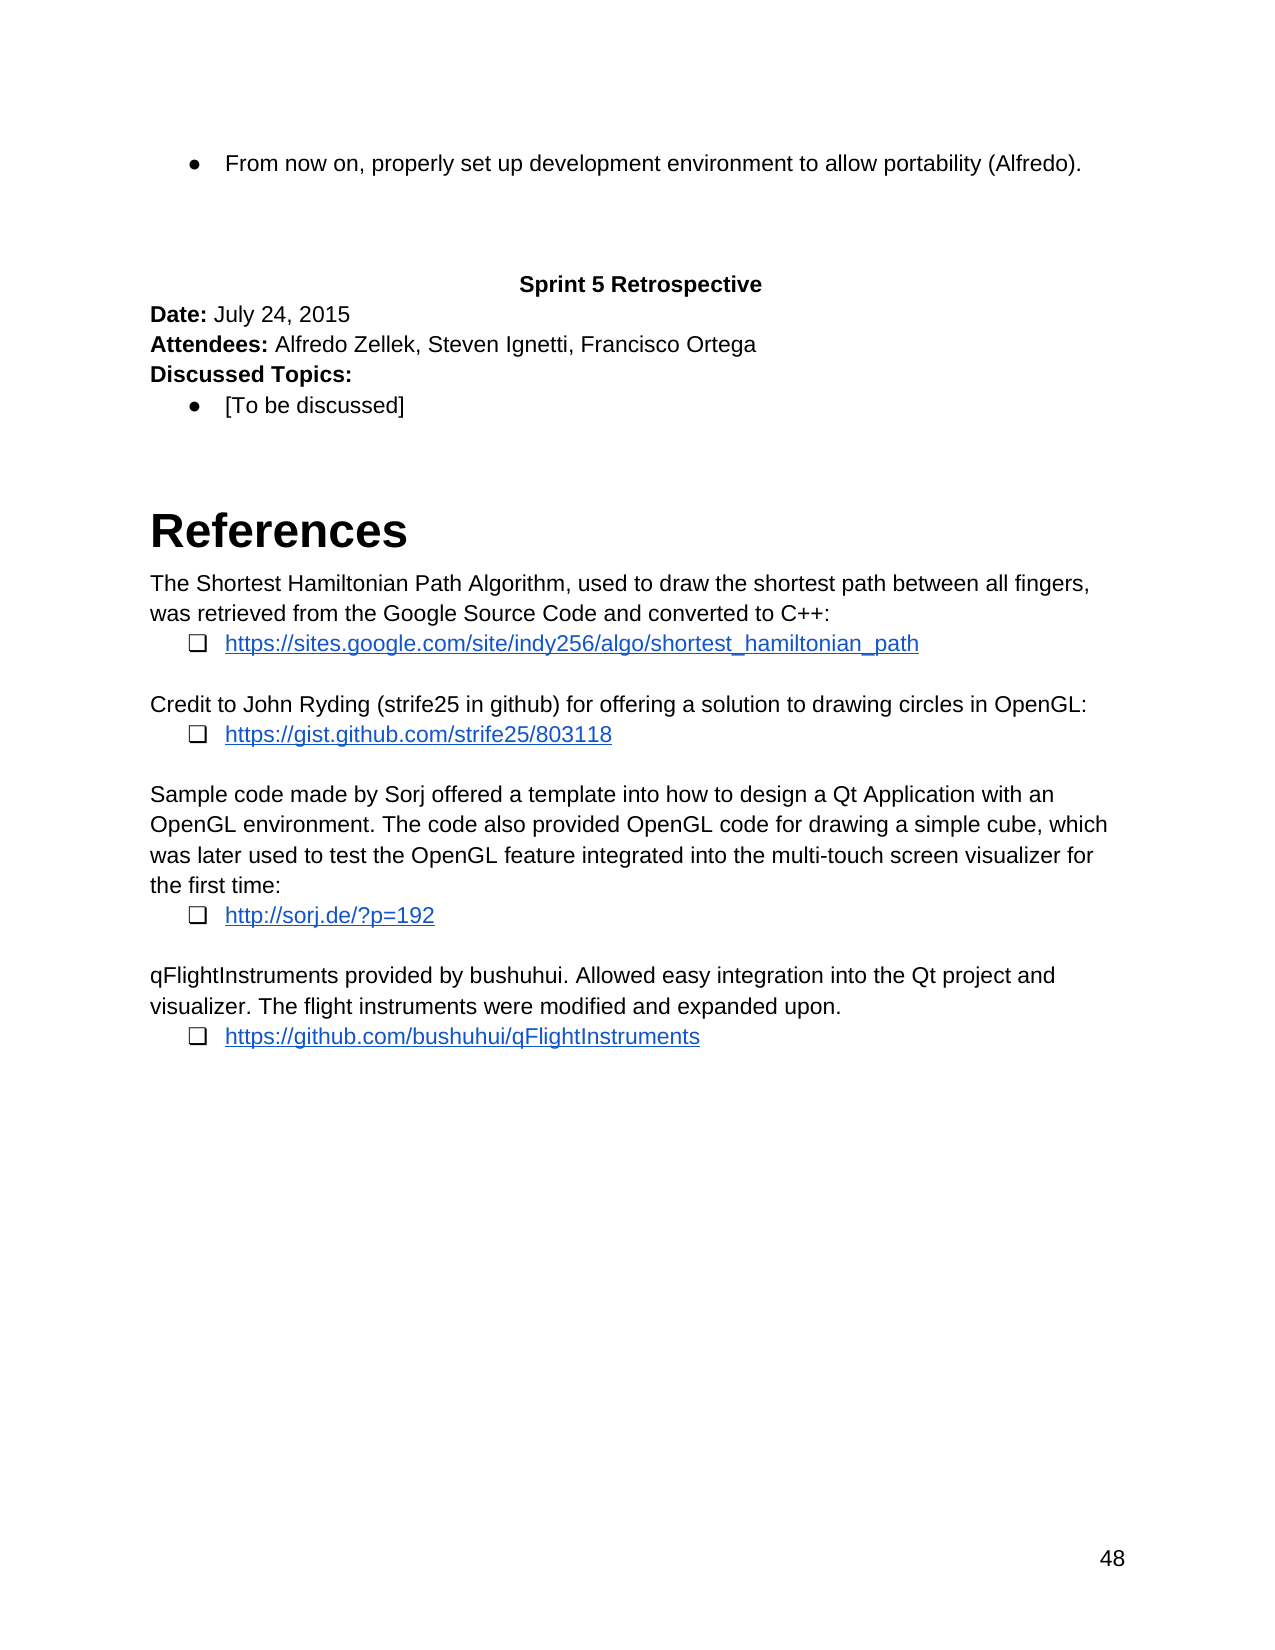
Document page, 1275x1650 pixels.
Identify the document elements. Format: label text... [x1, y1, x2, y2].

list http://sorj.de/?p=192 [187, 902, 1125, 928]
text The Shortest Hamiltonian Path Algorithm, used to draw the shortest path between all fingers, was retrieved from the Google Source Code and converted to C++: [150, 570, 1125, 626]
text Credit to John Ryding (strife25 in github) for offering a solution to drawing circles in OpenGL: [150, 691, 1125, 717]
text qFlightInstruments provided by bushuhui. Allowed easy integration into the Qt project and visualizer. The flight instruments were modified and expanded upon. [150, 962, 1125, 1019]
list [To be discussed] [187, 392, 1125, 418]
text Sample code made by Sorj offered a template into how to design a Qt Application with an OpenGL environment. The code also provided OpenGL code for drawing a simple cube, which was later used to test the OpenGL feature integrated into the multi-touch screen visualizer for the first time: [150, 781, 1125, 898]
text Date: July 24, 2015 [150, 301, 1125, 327]
text Sprint 5 Retrospective [150, 271, 1125, 297]
subtitle References [150, 502, 1125, 557]
list https://sites.google.com/site/indy256/algo/shortest_hamiltonian_path [187, 630, 1125, 656]
list https://gist.github.com/strife25/803118 [187, 721, 1125, 747]
list https://github.com/bushuhui/qFlightInstruments [187, 1023, 1125, 1049]
text Attendees: Alfredo Zellek, Steven Ignetti, Francisco Ortega [150, 331, 1125, 358]
list From now on, properly set up development environment to allow portability (Alfredo). [187, 150, 1125, 176]
text Discussed Topics: [150, 361, 1125, 388]
